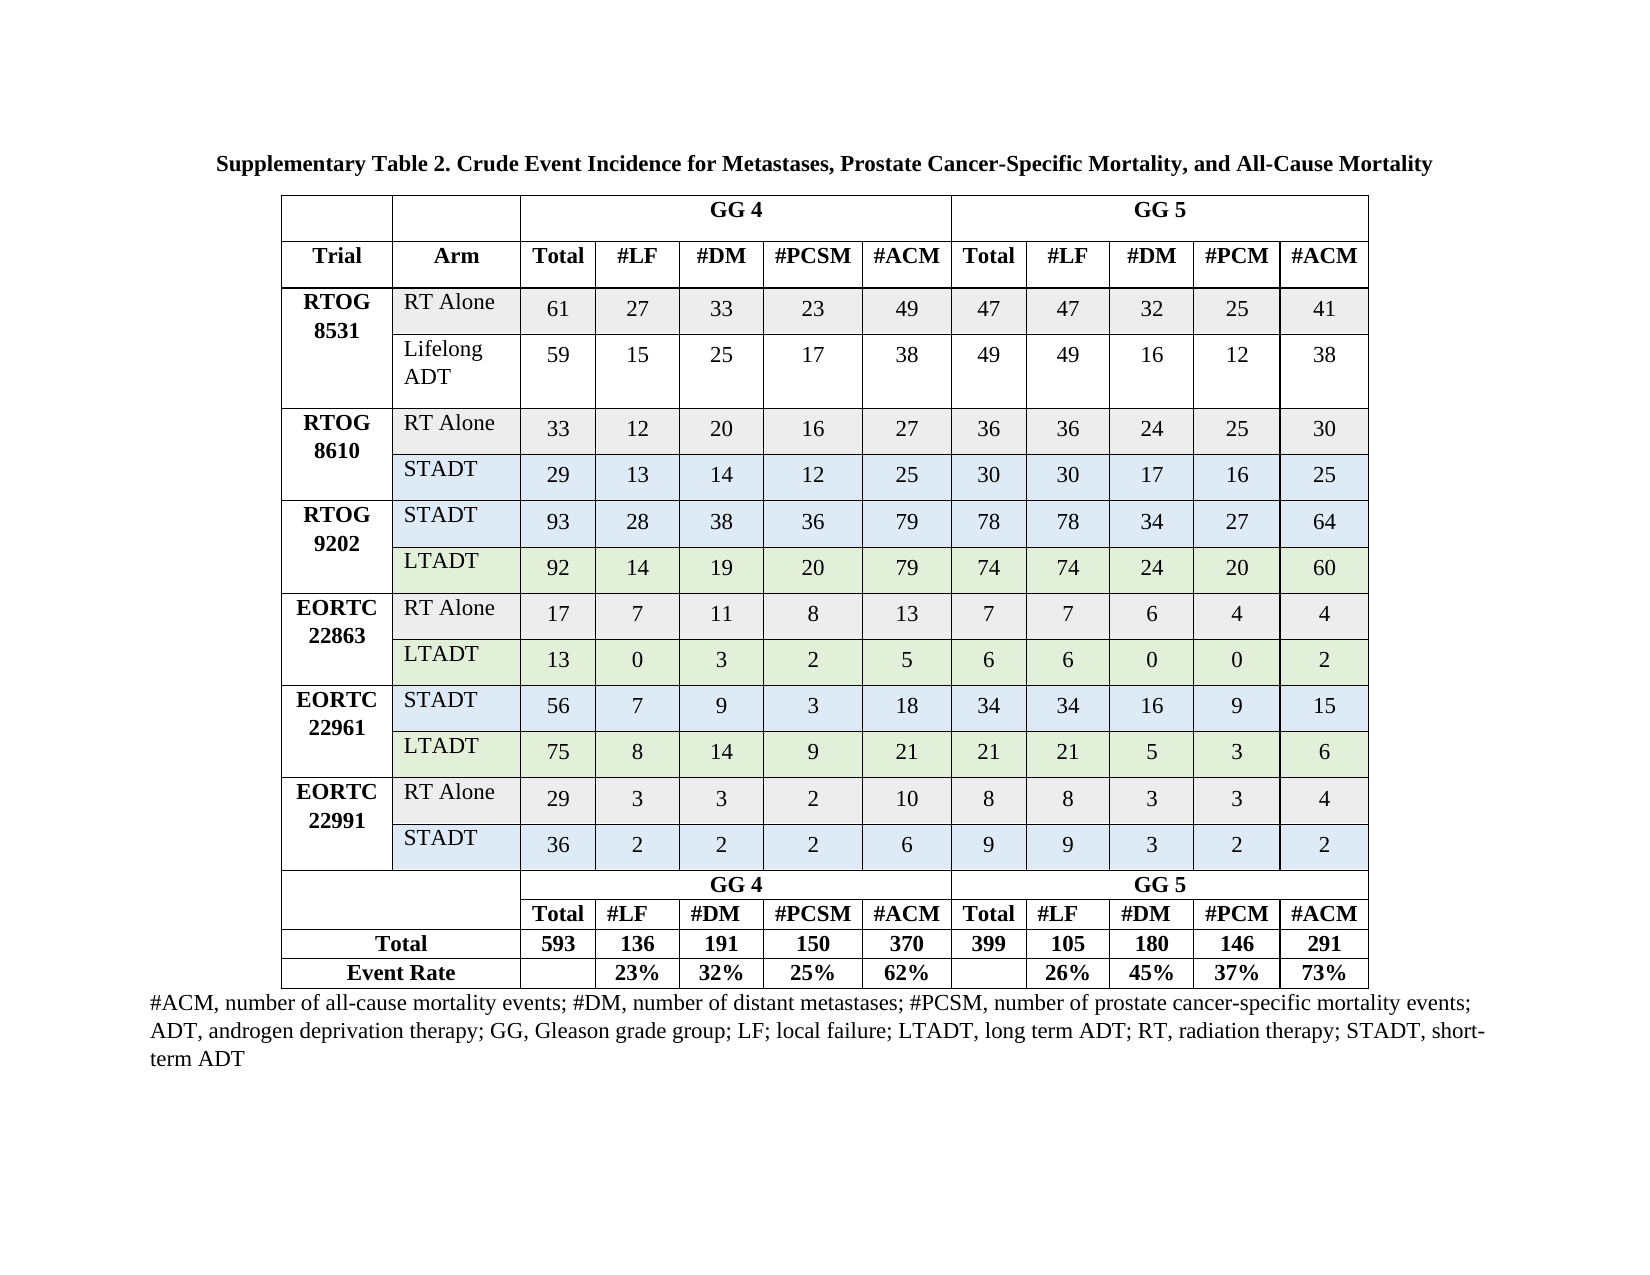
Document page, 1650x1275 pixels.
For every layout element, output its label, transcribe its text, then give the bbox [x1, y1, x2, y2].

table_cell 17 [764, 335, 862, 408]
table_cell 3 [1110, 825, 1193, 869]
table_cell 3 [680, 778, 763, 823]
table_cell 13 [596, 455, 679, 500]
table_cell 7 [596, 686, 679, 731]
table_cell LTADT [393, 640, 520, 685]
table_cell 136 [596, 930, 679, 958]
table_cell EORTC 22863 [282, 594, 392, 685]
table_cell 9 [680, 686, 763, 731]
table_cell #DM [680, 900, 763, 928]
table_cell 15 [1281, 686, 1368, 731]
table_cell 21 [1027, 732, 1109, 777]
table_cell 26% [1027, 959, 1109, 987]
table_cell 62% [863, 959, 951, 987]
table_cell 291 [1281, 930, 1368, 958]
table_cell 61 [521, 289, 595, 333]
table_cell 28 [596, 501, 679, 547]
table_cell RTOG 8610 [282, 409, 392, 500]
table_cell 14 [680, 455, 763, 500]
table_cell 12 [1194, 335, 1279, 408]
table_cell 25 [1281, 455, 1368, 500]
text Supplementary Table 2. Crude Event Incidence for Metastases, Prostate Cancer-Specific Mortality, and All-Cause Mortality [150, 150, 1500, 176]
table_cell 49 [952, 335, 1026, 408]
table_cell 3 [764, 686, 862, 731]
table_cell 191 [680, 930, 763, 958]
table_cell Total [952, 242, 1026, 287]
table_cell 36 [764, 501, 862, 547]
table_cell 47 [1027, 289, 1109, 333]
table_cell 47 [952, 289, 1026, 333]
table_cell Total [952, 900, 1026, 928]
table_cell 4 [1194, 594, 1279, 639]
table_cell 2 [680, 825, 763, 869]
table_cell 14 [596, 548, 679, 593]
table_cell #LF [1027, 242, 1109, 287]
table_cell 30 [1281, 409, 1368, 454]
table_cell 79 [863, 548, 951, 593]
table_cell STADT [393, 686, 520, 731]
table_cell #DM [680, 242, 763, 287]
table_cell 74 [952, 548, 1026, 593]
table_cell 9 [764, 732, 862, 777]
table_cell 2 [764, 778, 862, 823]
table_cell 0 [1194, 640, 1279, 685]
table_cell 4 [1281, 594, 1368, 639]
table_cell 180 [1110, 930, 1193, 958]
table_cell 19 [680, 548, 763, 593]
table_cell Trial [282, 242, 392, 287]
table_cell 5 [1110, 732, 1193, 777]
table_cell 0 [1110, 640, 1193, 685]
table_cell 30 [952, 455, 1026, 500]
table_cell 12 [764, 455, 862, 500]
table_cell 24 [1110, 409, 1193, 454]
table_cell 59 [521, 335, 595, 408]
table_cell 33 [521, 409, 595, 454]
table_cell 25 [680, 335, 763, 408]
table_cell 16 [1110, 686, 1193, 731]
table_cell EORTC 22991 [282, 778, 392, 869]
table_cell 56 [521, 686, 595, 731]
table_cell 73% [1281, 959, 1368, 987]
table_cell 0 [596, 640, 679, 685]
table_cell 64 [1281, 501, 1368, 547]
table_cell 3 [1194, 732, 1279, 777]
table_cell [521, 959, 595, 987]
table_cell 34 [1027, 686, 1109, 731]
table_cell 32% [680, 959, 763, 987]
table_cell 27 [1194, 501, 1279, 547]
table_cell 6 [863, 825, 951, 869]
table_cell 6 [1110, 594, 1193, 639]
table_cell 2 [764, 825, 862, 869]
table_cell Event Rate [282, 959, 520, 987]
table_cell 8 [596, 732, 679, 777]
table_cell 49 [1027, 335, 1109, 408]
table_cell 60 [1281, 548, 1368, 593]
table_cell 29 [521, 778, 595, 823]
table_cell 9 [1027, 825, 1109, 869]
table_cell 32 [1110, 289, 1193, 333]
table_cell 36 [521, 825, 595, 869]
table_cell #ACM [1281, 242, 1368, 287]
table_cell 18 [863, 686, 951, 731]
table_cell STADT [393, 455, 520, 500]
table_cell #LF [1027, 900, 1109, 928]
table_cell #PCSM [764, 900, 862, 928]
table_cell 13 [863, 594, 951, 639]
table_cell 3 [680, 640, 763, 685]
table_cell 25 [1194, 409, 1279, 454]
table_cell 36 [1027, 409, 1109, 454]
table_cell 16 [1194, 455, 1279, 500]
table_cell 399 [952, 930, 1026, 958]
table_cell 33 [680, 289, 763, 333]
table_cell 6 [1027, 640, 1109, 685]
table_cell 23% [596, 959, 679, 987]
table_cell 14 [680, 732, 763, 777]
table_cell 7 [1027, 594, 1109, 639]
table_cell 2 [1194, 825, 1279, 869]
table_cell 75 [521, 732, 595, 777]
table_cell 24 [1110, 548, 1193, 593]
table_cell 92 [521, 548, 595, 593]
table_cell #DM [1110, 242, 1193, 287]
table_cell 3 [1110, 778, 1193, 823]
table_cell 17 [1110, 455, 1193, 500]
table_cell 29 [521, 455, 595, 500]
table_cell 74 [1027, 548, 1109, 593]
table_cell 146 [1194, 930, 1279, 958]
table_header GG 4 [521, 196, 951, 241]
table_cell 6 [952, 640, 1026, 685]
table_cell #LF [596, 900, 679, 928]
table_cell #LF [596, 242, 679, 287]
table_cell #ACM [863, 900, 951, 928]
table_cell 8 [1027, 778, 1109, 823]
table_cell 30 [1027, 455, 1109, 500]
table_cell RTOG 9202 [282, 501, 392, 593]
table_cell 27 [596, 289, 679, 333]
table_cell GG 5 [952, 871, 1368, 899]
table_cell 10 [863, 778, 951, 823]
table_cell 105 [1027, 930, 1109, 958]
table_cell 8 [952, 778, 1026, 823]
table_cell LTADT [393, 732, 520, 777]
table_cell 20 [680, 409, 763, 454]
table_cell RT Alone [393, 289, 520, 333]
table_cell #PCSM [764, 242, 862, 287]
table_cell 370 [863, 930, 951, 958]
table_cell 6 [1281, 732, 1368, 777]
table_cell 3 [596, 778, 679, 823]
table_cell 3 [1194, 778, 1279, 823]
table_cell 79 [863, 501, 951, 547]
table_cell GG 4 [521, 871, 951, 899]
table_cell RTOG 8531 [282, 289, 392, 408]
table_cell 41 [1281, 289, 1368, 333]
table_cell 20 [1194, 548, 1279, 593]
table_cell 49 [863, 289, 951, 333]
table_cell Total [282, 930, 520, 958]
table_header [393, 196, 520, 241]
table_cell 2 [596, 825, 679, 869]
table_cell #ACM [1281, 900, 1368, 928]
table_cell 34 [952, 686, 1026, 731]
table_cell Total [521, 242, 595, 287]
table_cell 27 [863, 409, 951, 454]
table_cell 8 [764, 594, 862, 639]
table_cell 38 [680, 501, 763, 547]
table_cell 11 [680, 594, 763, 639]
table_cell 12 [596, 409, 679, 454]
table_cell 4 [1281, 778, 1368, 823]
table_cell 9 [1194, 686, 1279, 731]
table_cell 13 [521, 640, 595, 685]
table_cell 34 [1110, 501, 1193, 547]
table_cell 21 [863, 732, 951, 777]
table_cell RT Alone [393, 409, 520, 454]
table_cell 25% [764, 959, 862, 987]
table_cell 16 [764, 409, 862, 454]
table_cell 9 [952, 825, 1026, 869]
table_cell 23 [764, 289, 862, 333]
table_cell 78 [1027, 501, 1109, 547]
table_cell 36 [952, 409, 1026, 454]
table_header GG 5 [952, 196, 1368, 241]
table_cell 15 [596, 335, 679, 408]
table_cell 25 [863, 455, 951, 500]
table_header [282, 196, 392, 241]
table_cell 2 [764, 640, 862, 685]
table_cell 25 [1194, 289, 1279, 333]
table_cell RT Alone [393, 778, 520, 823]
table_cell LTADT [393, 548, 520, 593]
table_cell Arm [393, 242, 520, 287]
table_cell 7 [952, 594, 1026, 639]
table_cell #PCM [1194, 900, 1279, 928]
table_cell 93 [521, 501, 595, 547]
table_cell 38 [863, 335, 951, 408]
table_cell 593 [521, 930, 595, 958]
table_cell #PCM [1194, 242, 1279, 287]
table_cell 78 [952, 501, 1026, 547]
table_cell 38 [1281, 335, 1368, 408]
table_cell RT Alone [393, 594, 520, 639]
table_cell 2 [1281, 825, 1368, 869]
table_cell Lifelong ADT [393, 335, 520, 408]
table_cell 21 [952, 732, 1026, 777]
table_cell #ACM [863, 242, 951, 287]
table_cell 5 [863, 640, 951, 685]
table_cell 17 [521, 594, 595, 639]
table_cell STADT [393, 825, 520, 869]
table_cell 16 [1110, 335, 1193, 408]
table_cell Total [521, 900, 595, 928]
table_cell 45% [1110, 959, 1193, 987]
table_cell EORTC 22961 [282, 686, 392, 777]
table_cell 150 [764, 930, 862, 958]
table_cell [282, 871, 520, 928]
text #ACM, number of all-cause mortality events; #DM, number of distant metastases; #PCSM, number of prostate cancer-specific mortality events; ADT, androgen deprivation therapy; GG, Gleason grade group; LF; local failure; LTADT, long term ADT; RT, radiation therapy; STADT, short-term ADT [150, 988, 1500, 1072]
table_cell 20 [764, 548, 862, 593]
table_cell #DM [1110, 900, 1193, 928]
table_cell STADT [393, 501, 520, 547]
table_cell 37% [1194, 959, 1279, 987]
table_cell 7 [596, 594, 679, 639]
table_cell [952, 959, 1026, 987]
table_cell 2 [1281, 640, 1368, 685]
